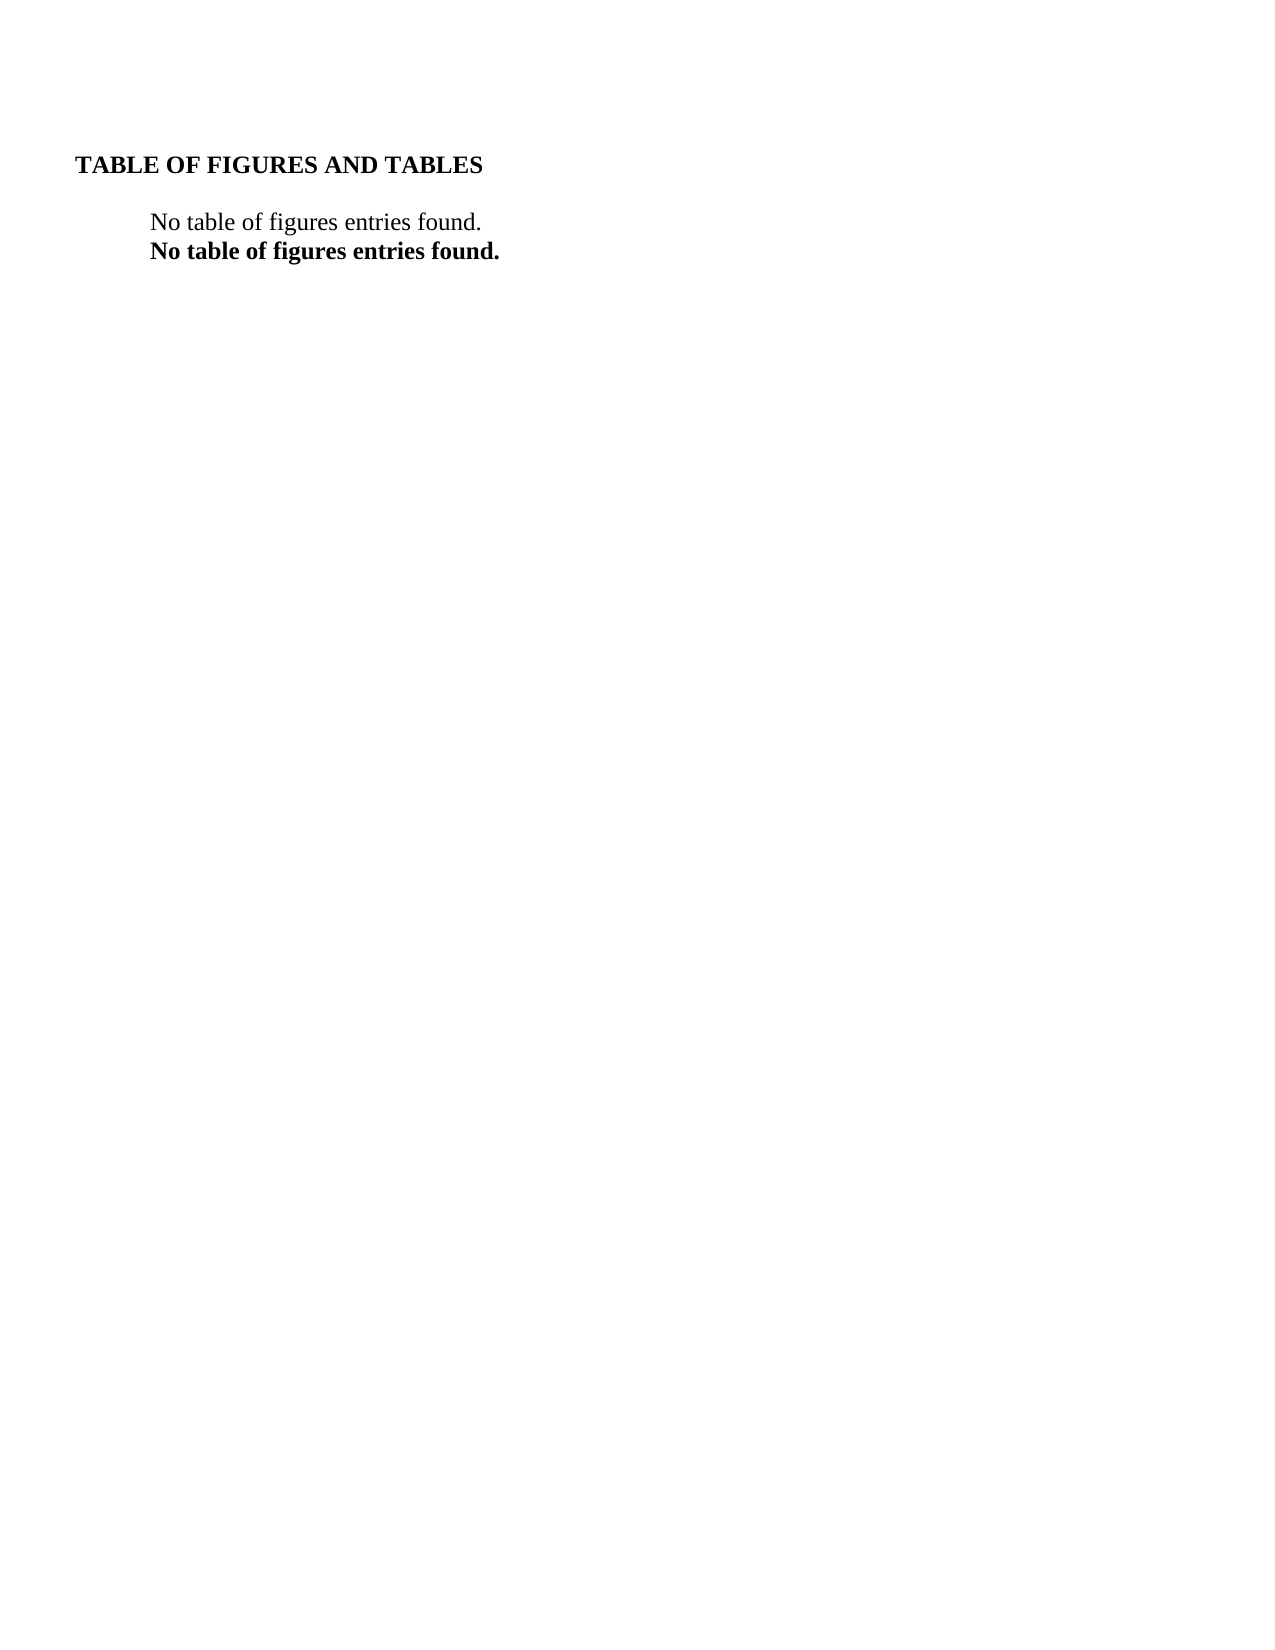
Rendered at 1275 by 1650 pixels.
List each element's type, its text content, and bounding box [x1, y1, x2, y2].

text No table of figures entries found. [150, 207, 1125, 236]
text No table of figures entries found. [150, 236, 1125, 265]
text TABLE OF FIGURES AND TABLES [75, 150, 1125, 179]
